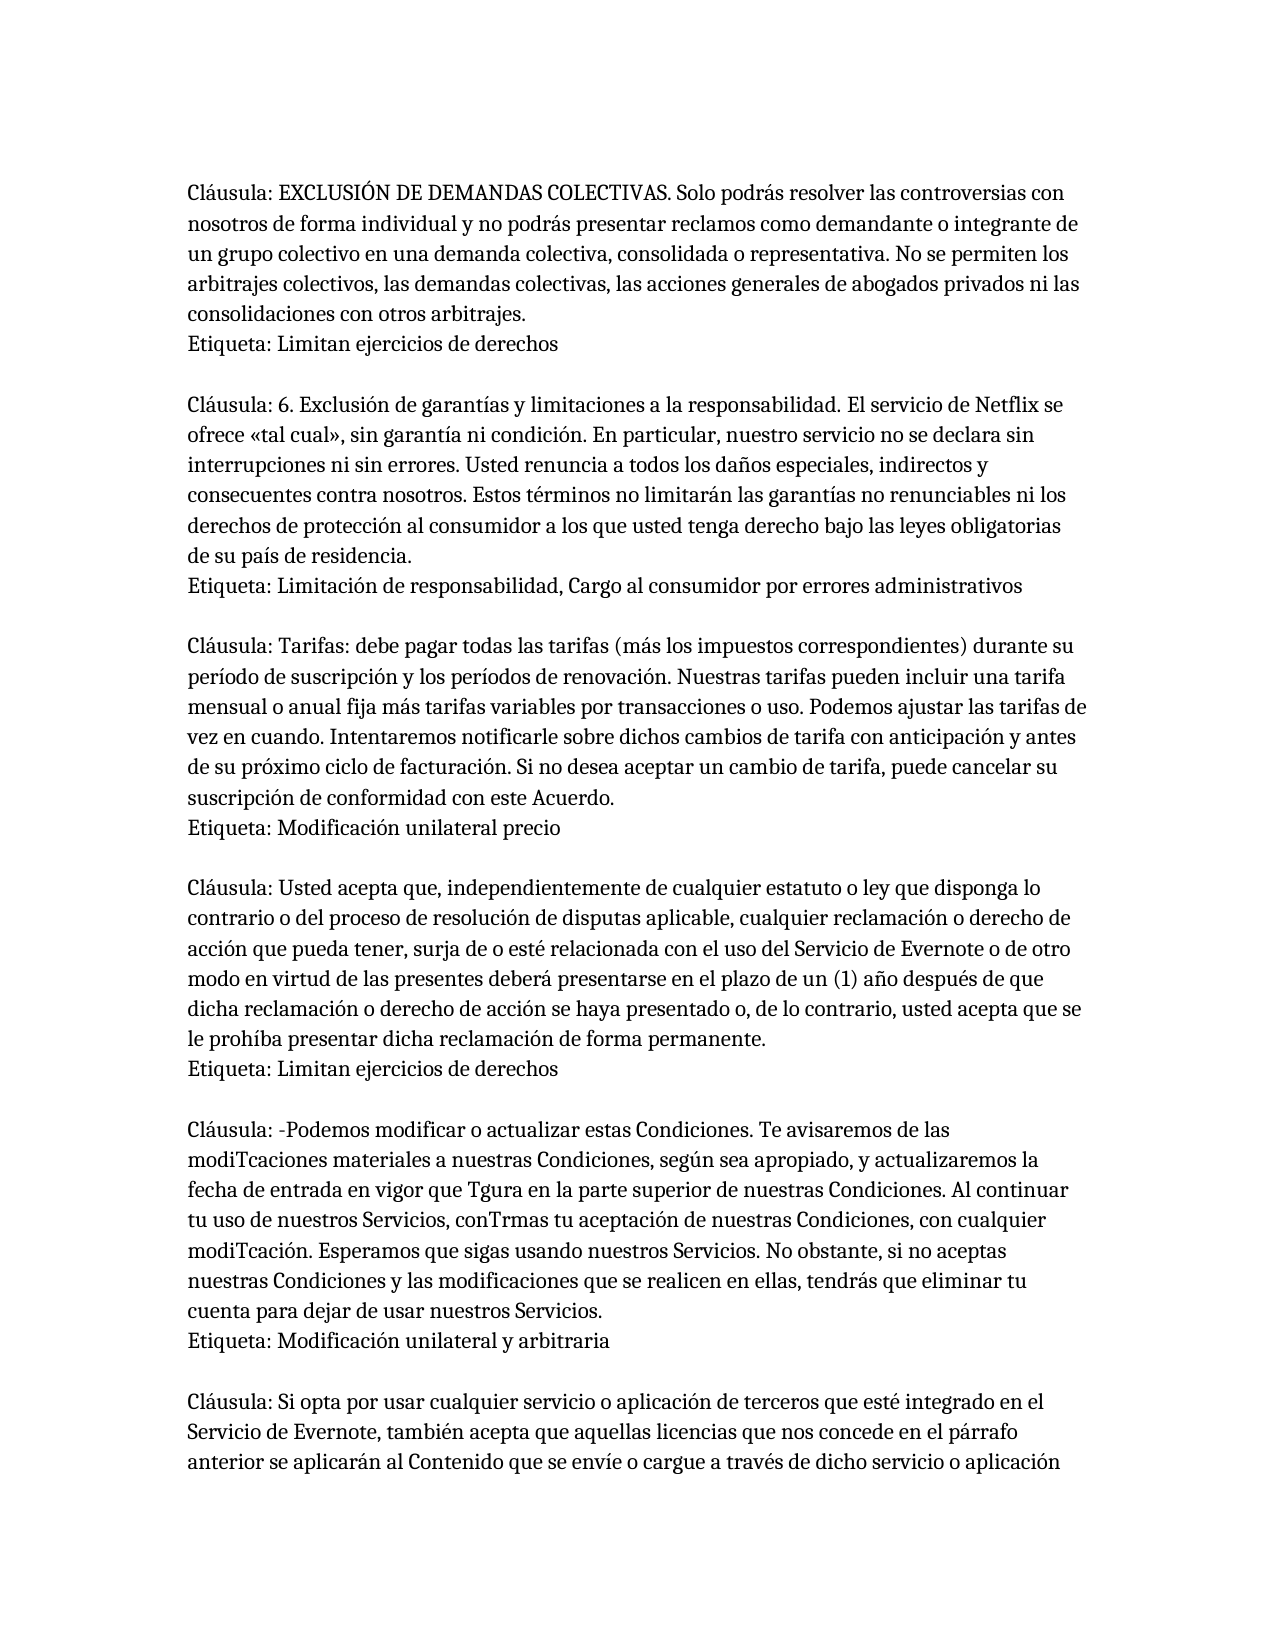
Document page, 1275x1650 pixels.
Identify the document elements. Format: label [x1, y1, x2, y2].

text [187, 150, 1087, 1475]
